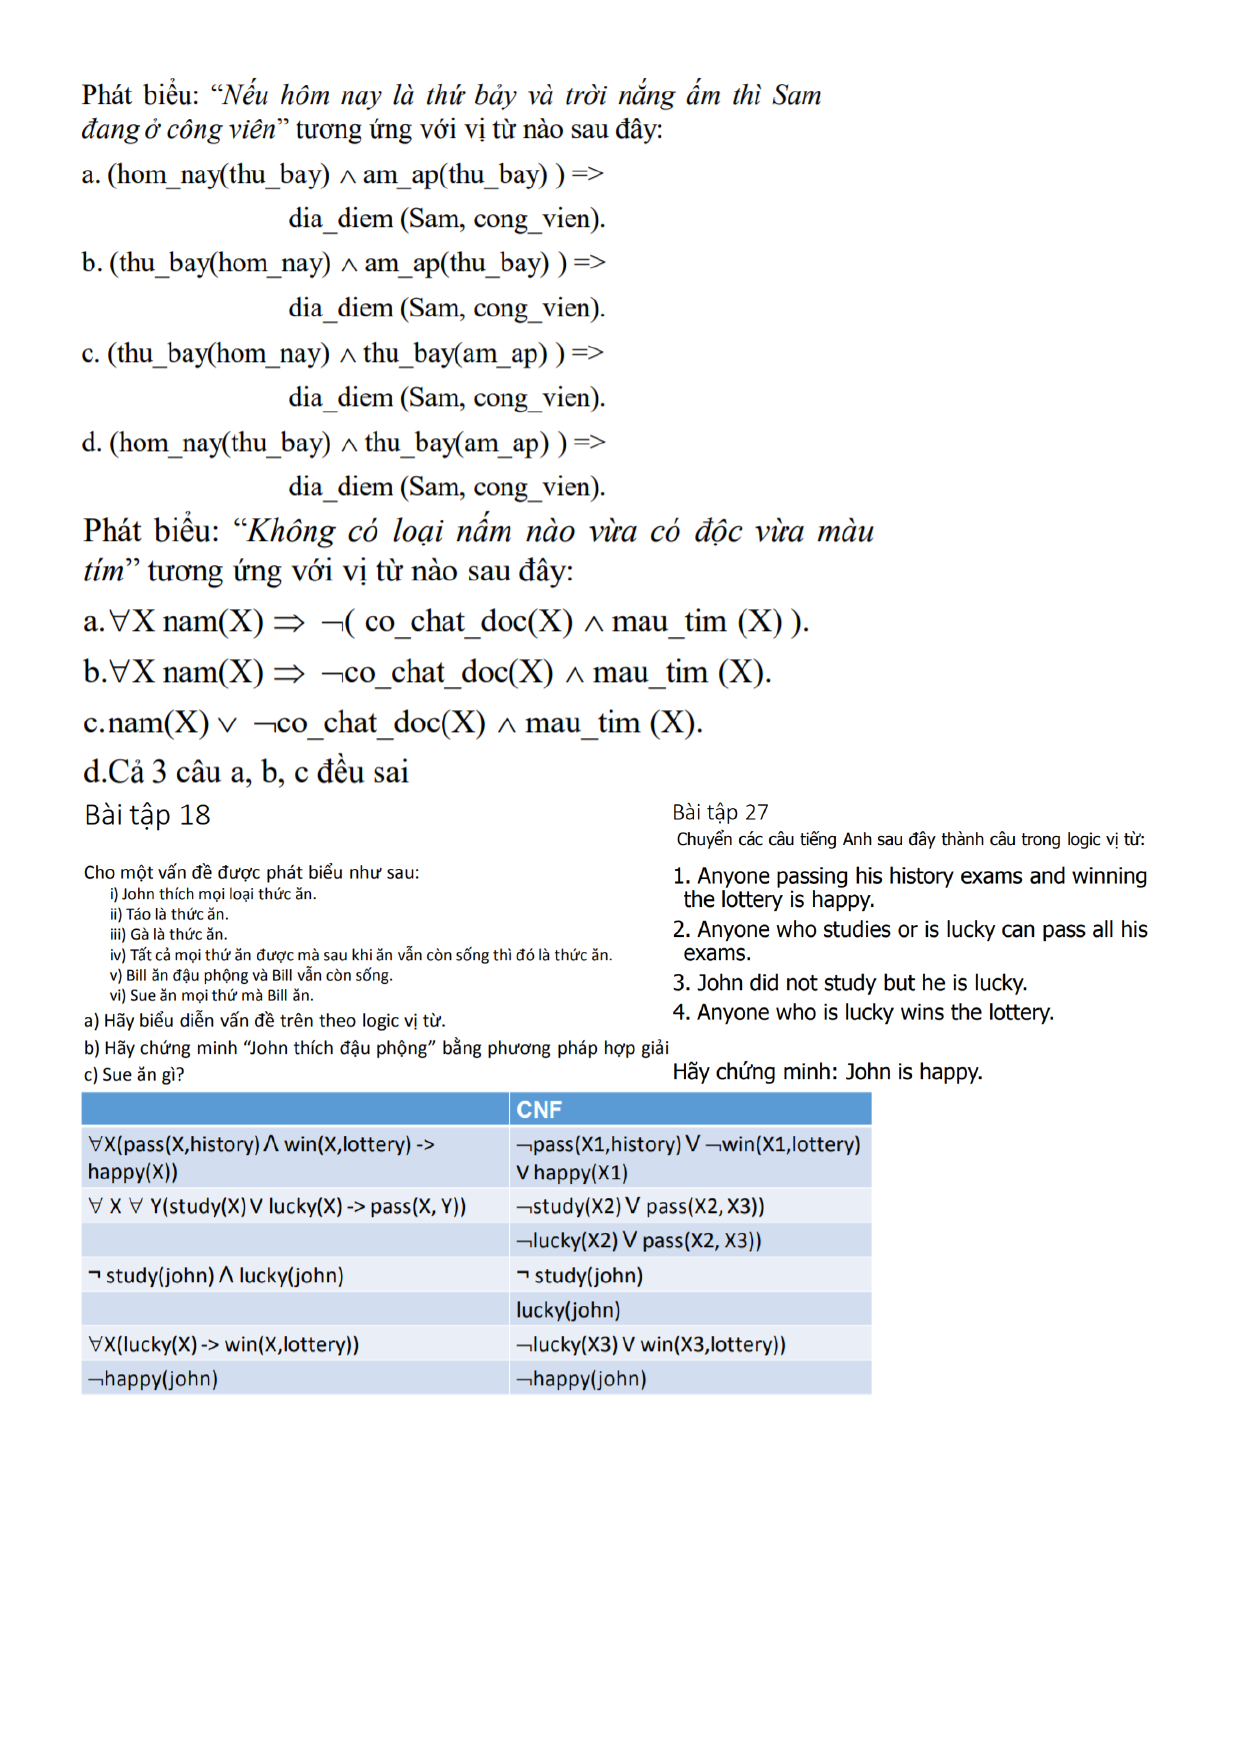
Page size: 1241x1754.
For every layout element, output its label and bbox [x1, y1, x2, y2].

picture [76, 1088, 872, 1397]
picture [76, 795, 1148, 1086]
picture [76, 509, 877, 793]
picture [76, 76, 836, 507]
